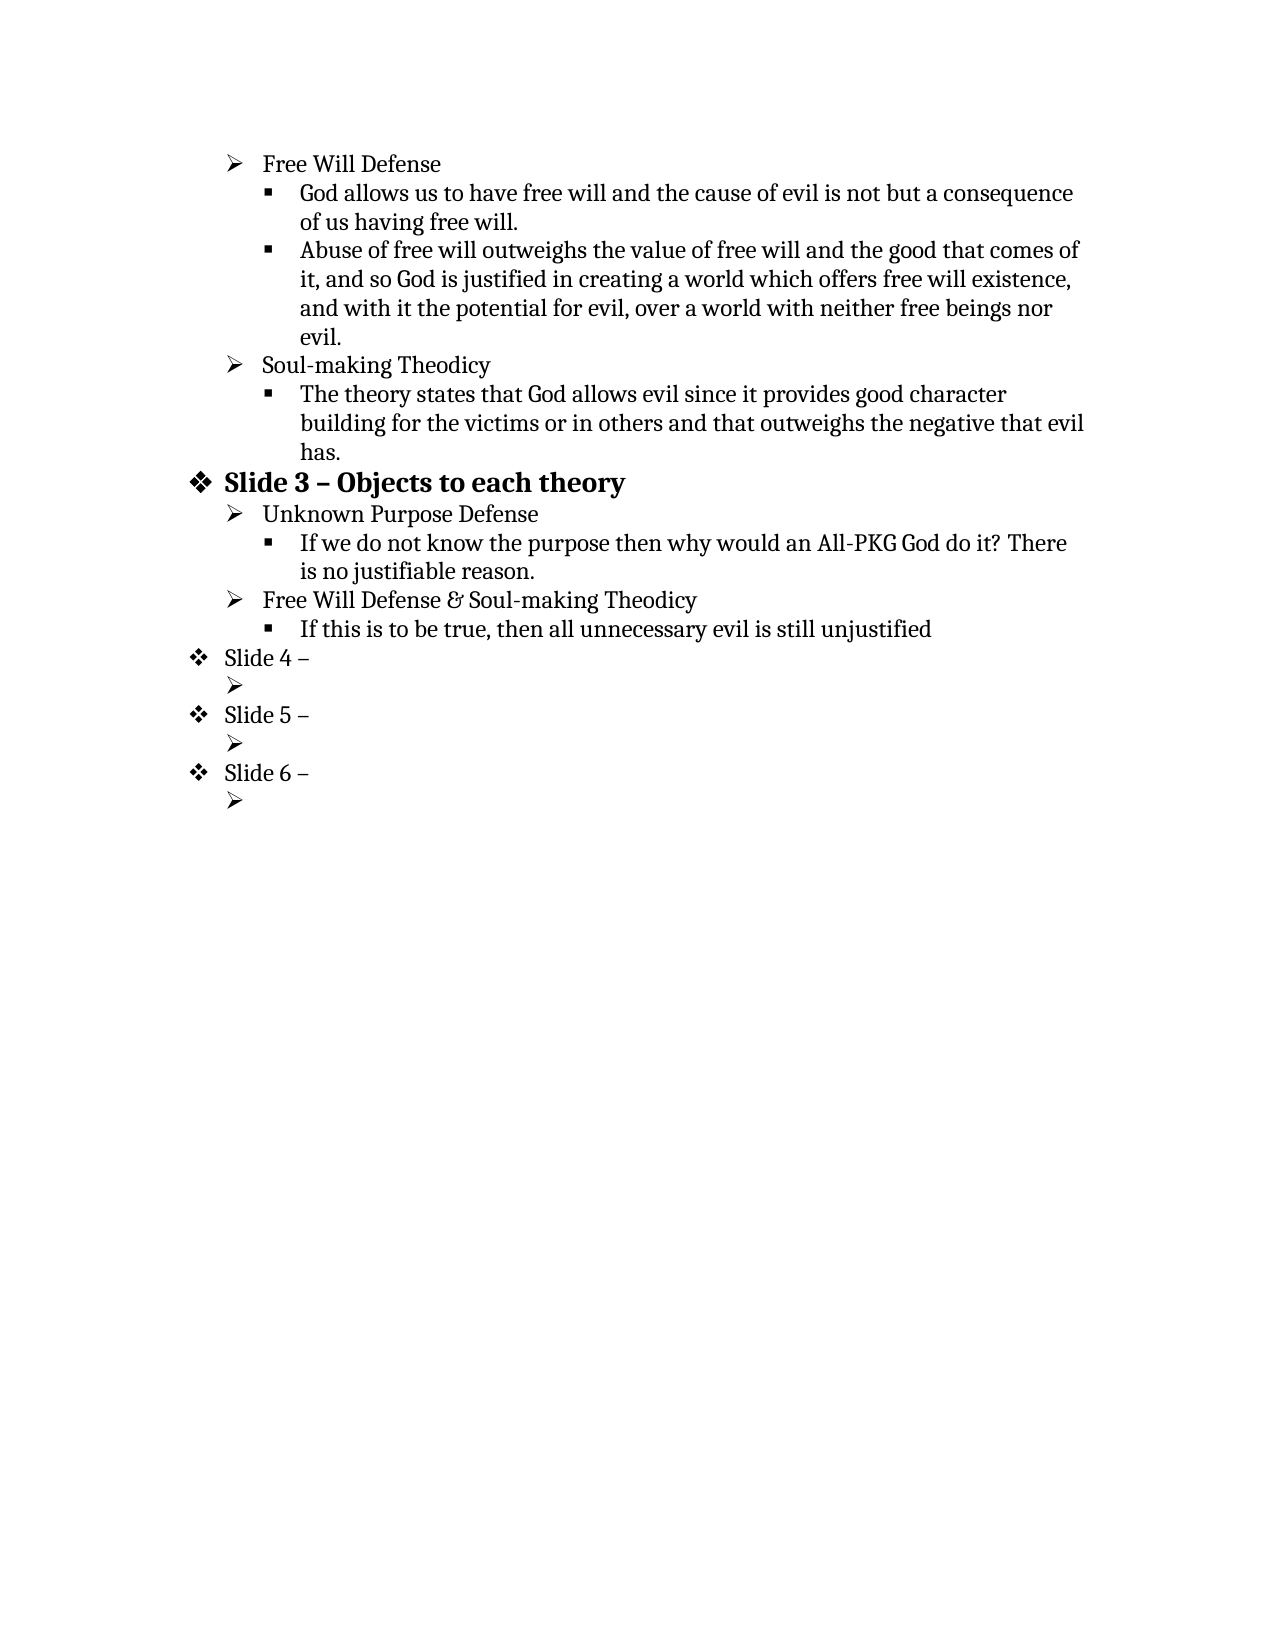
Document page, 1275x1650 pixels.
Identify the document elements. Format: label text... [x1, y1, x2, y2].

list Slide 3 – Objects to each theory [187, 466, 1087, 500]
list Free Will Defense & Soul-making Theodicy [225, 586, 1087, 615]
list Slide 5 – [187, 701, 1087, 730]
list Free Will Defense [225, 150, 1087, 179]
list Slide 4 – [187, 643, 1087, 672]
list Soul-making Theodicy [225, 351, 1087, 380]
list Abuse of free will outweighs the value of free will and the good that comes of it, and so God is justified in creating a world which offers free will existence, and with it the potential for evil, over a world with neither free beings nor evil. [262, 236, 1087, 351]
list Slide 6 – [187, 758, 1087, 787]
list The theory states that God allows evil since it provides good character building for the victims or in others and that outweighs the negative that evil has. [262, 380, 1087, 466]
list If this is to be true, then all unnecessary evil is still unjustified [262, 615, 1087, 643]
list God allows us to have free will and the cause of evil is not but a consequence of us having free will. [262, 179, 1087, 236]
list If we do not know the purpose then why would an All-PKG God do it? There is no justifiable reason. [262, 528, 1087, 586]
list Unknown Purpose Defense [225, 500, 1087, 528]
